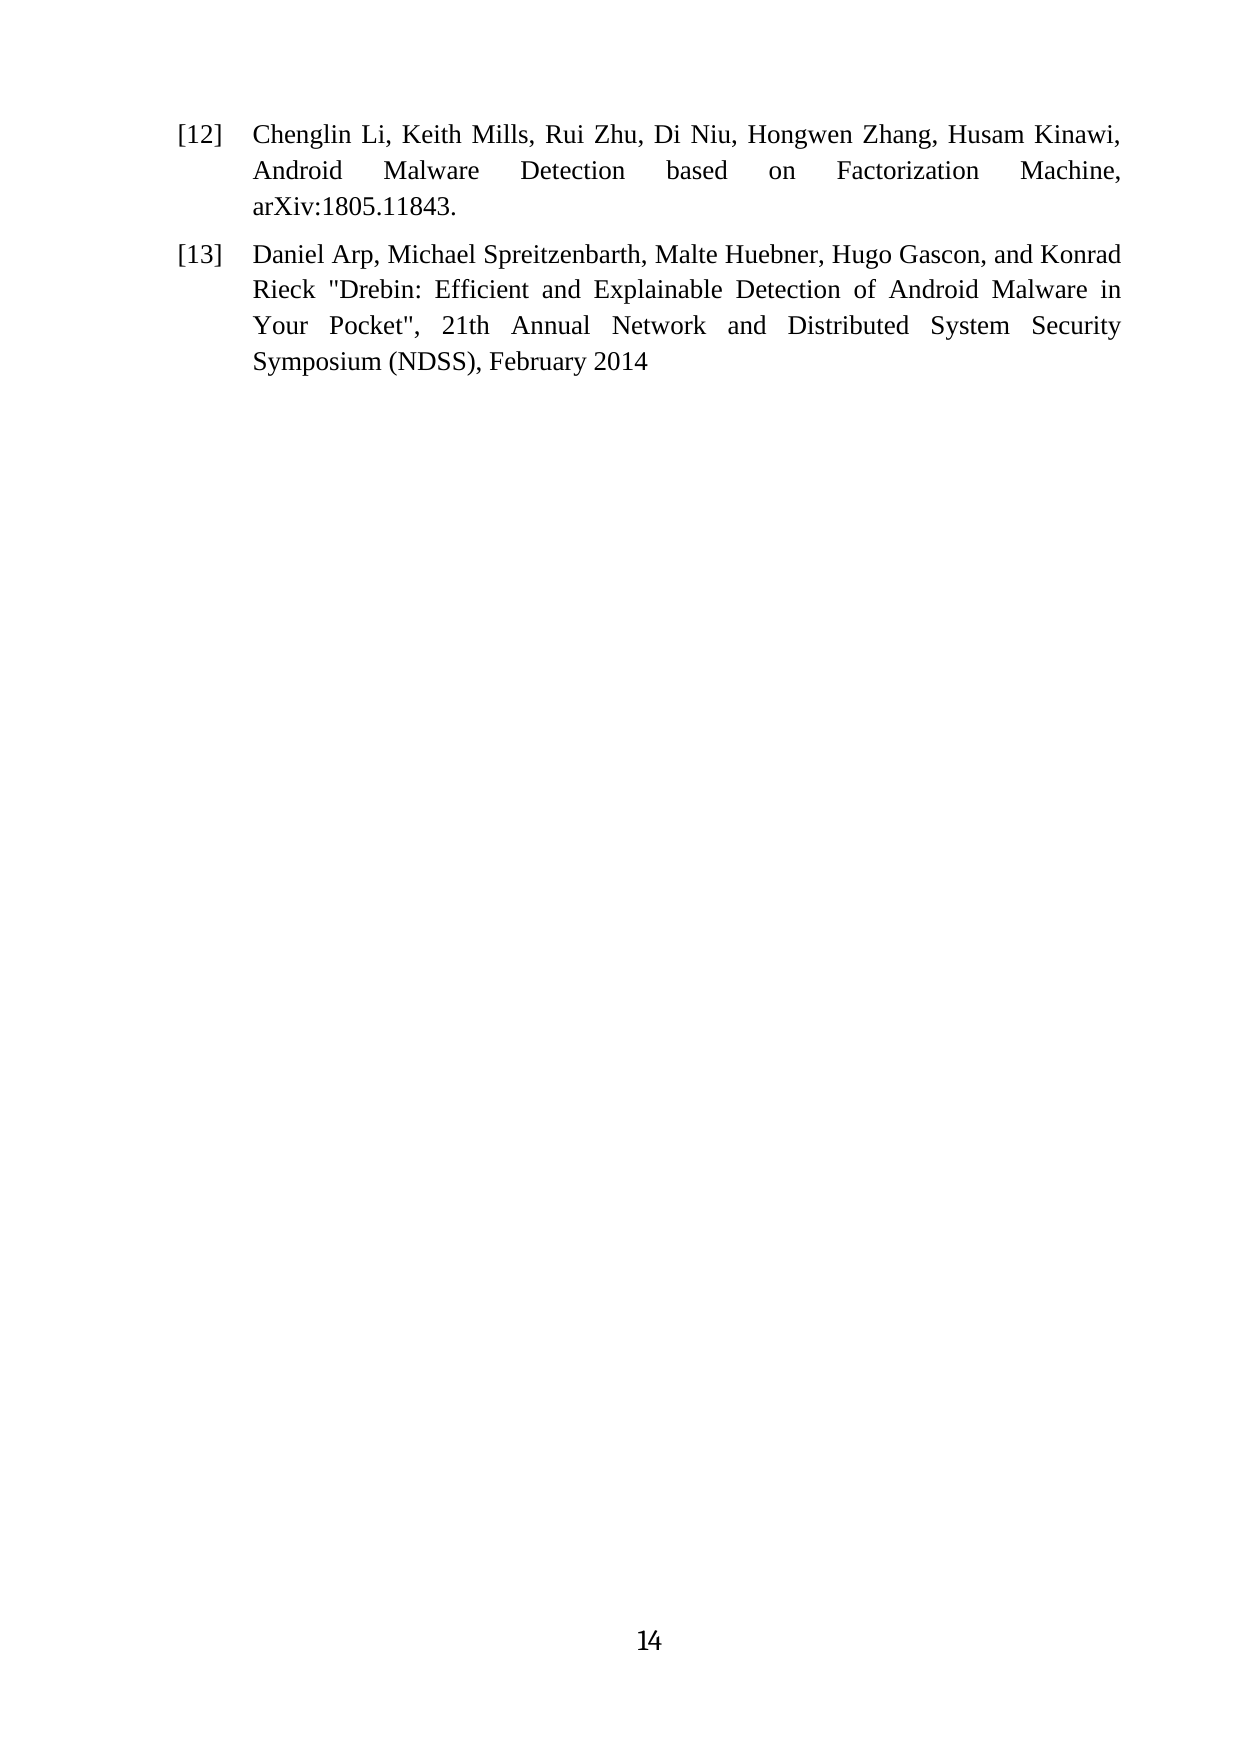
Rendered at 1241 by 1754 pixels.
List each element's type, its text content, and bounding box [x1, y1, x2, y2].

text Chenglin Li, Keith Mills, Rui Zhu, Di Niu, Hongwen Zhang, Husam Kinawi, Android Malware Detection based on Factorization Machine, arXiv:1805.11843. [177, 118, 1122, 221]
text Daniel Arp, Michael Spreitzenbarth, Malte Huebner, Hugo Gascon, and Konrad Rieck "Drebin: Efficient and Explainable Detection of Android Malware in Your Pocket", 21th Annual Network and Distributed System Security Symposium (NDSS), February 2014 [177, 238, 1122, 376]
